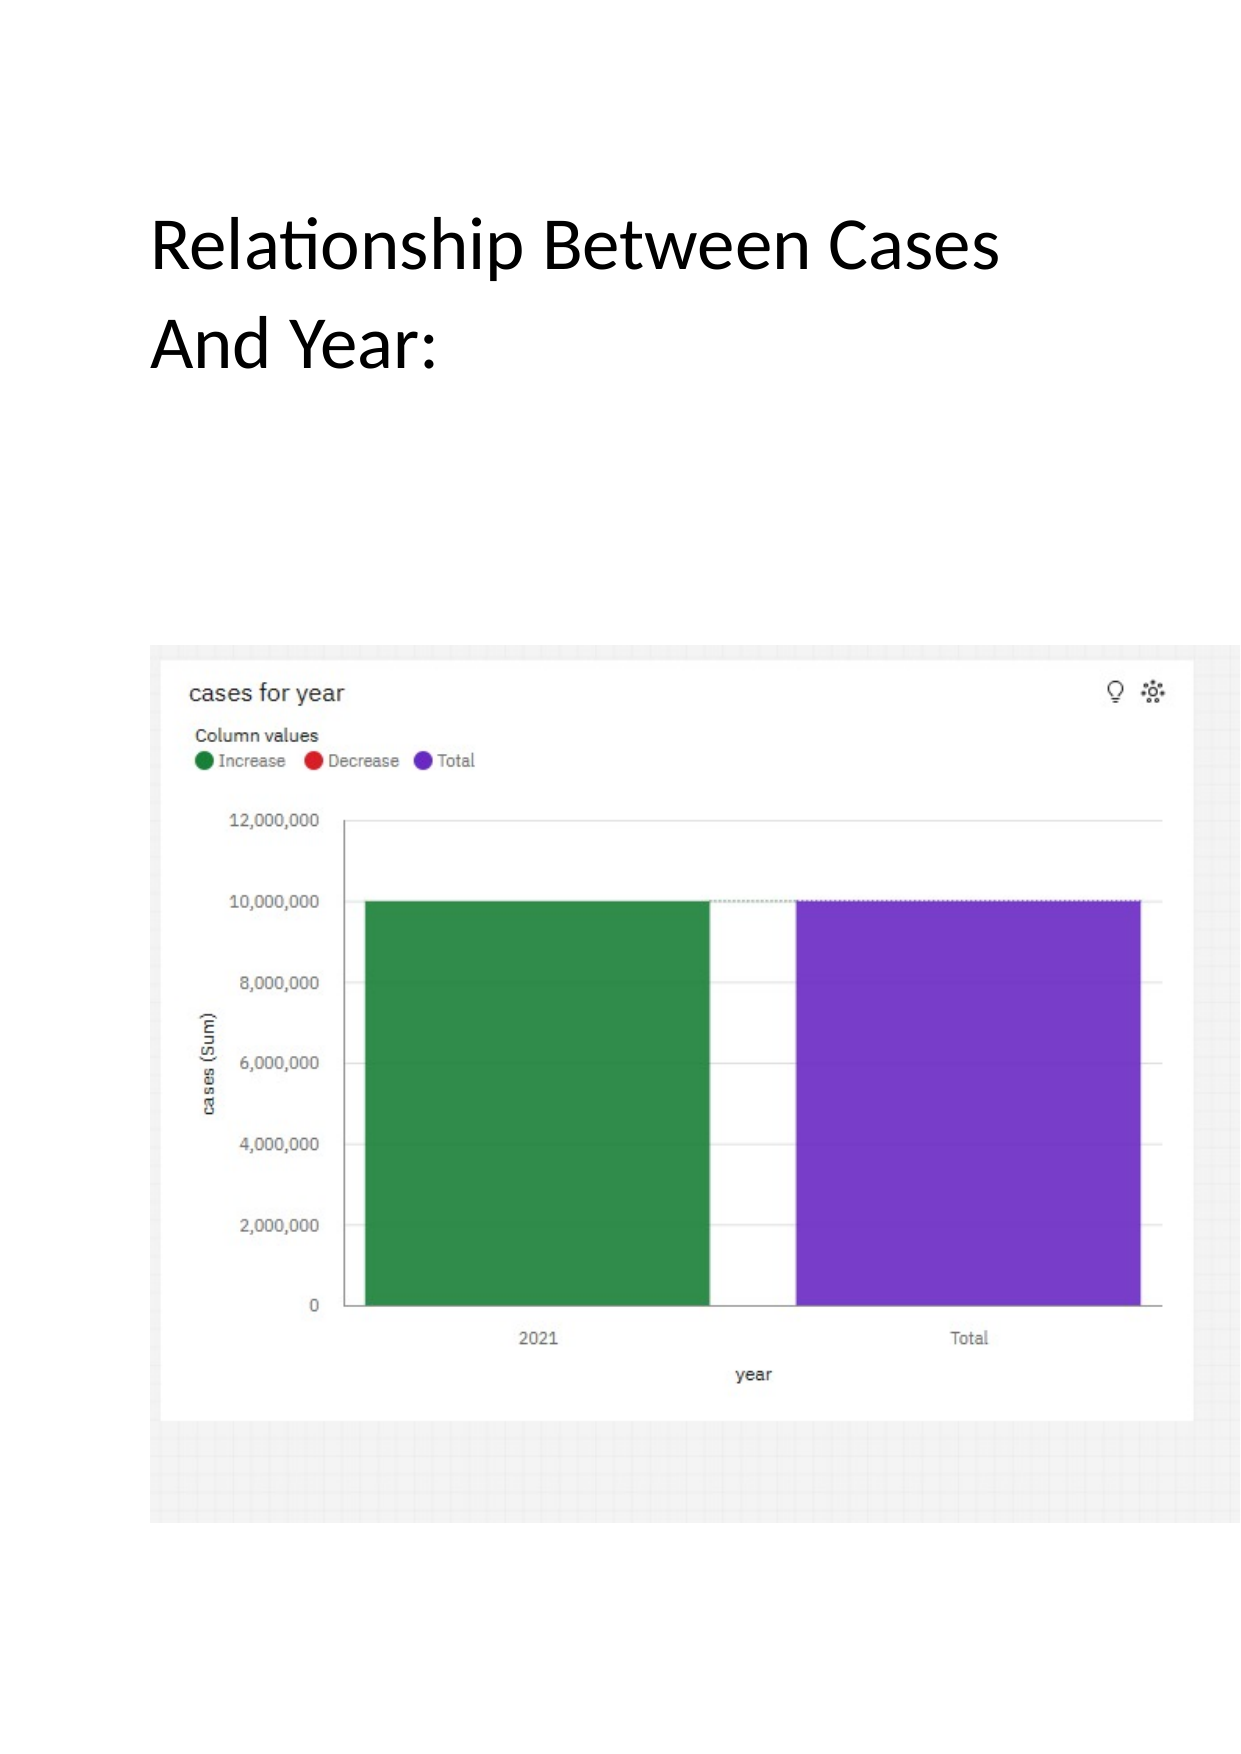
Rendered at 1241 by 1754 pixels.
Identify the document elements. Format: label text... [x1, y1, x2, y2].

text Relationship Between Cases And Year: [150, 197, 1090, 387]
picture [150, 645, 1241, 1523]
